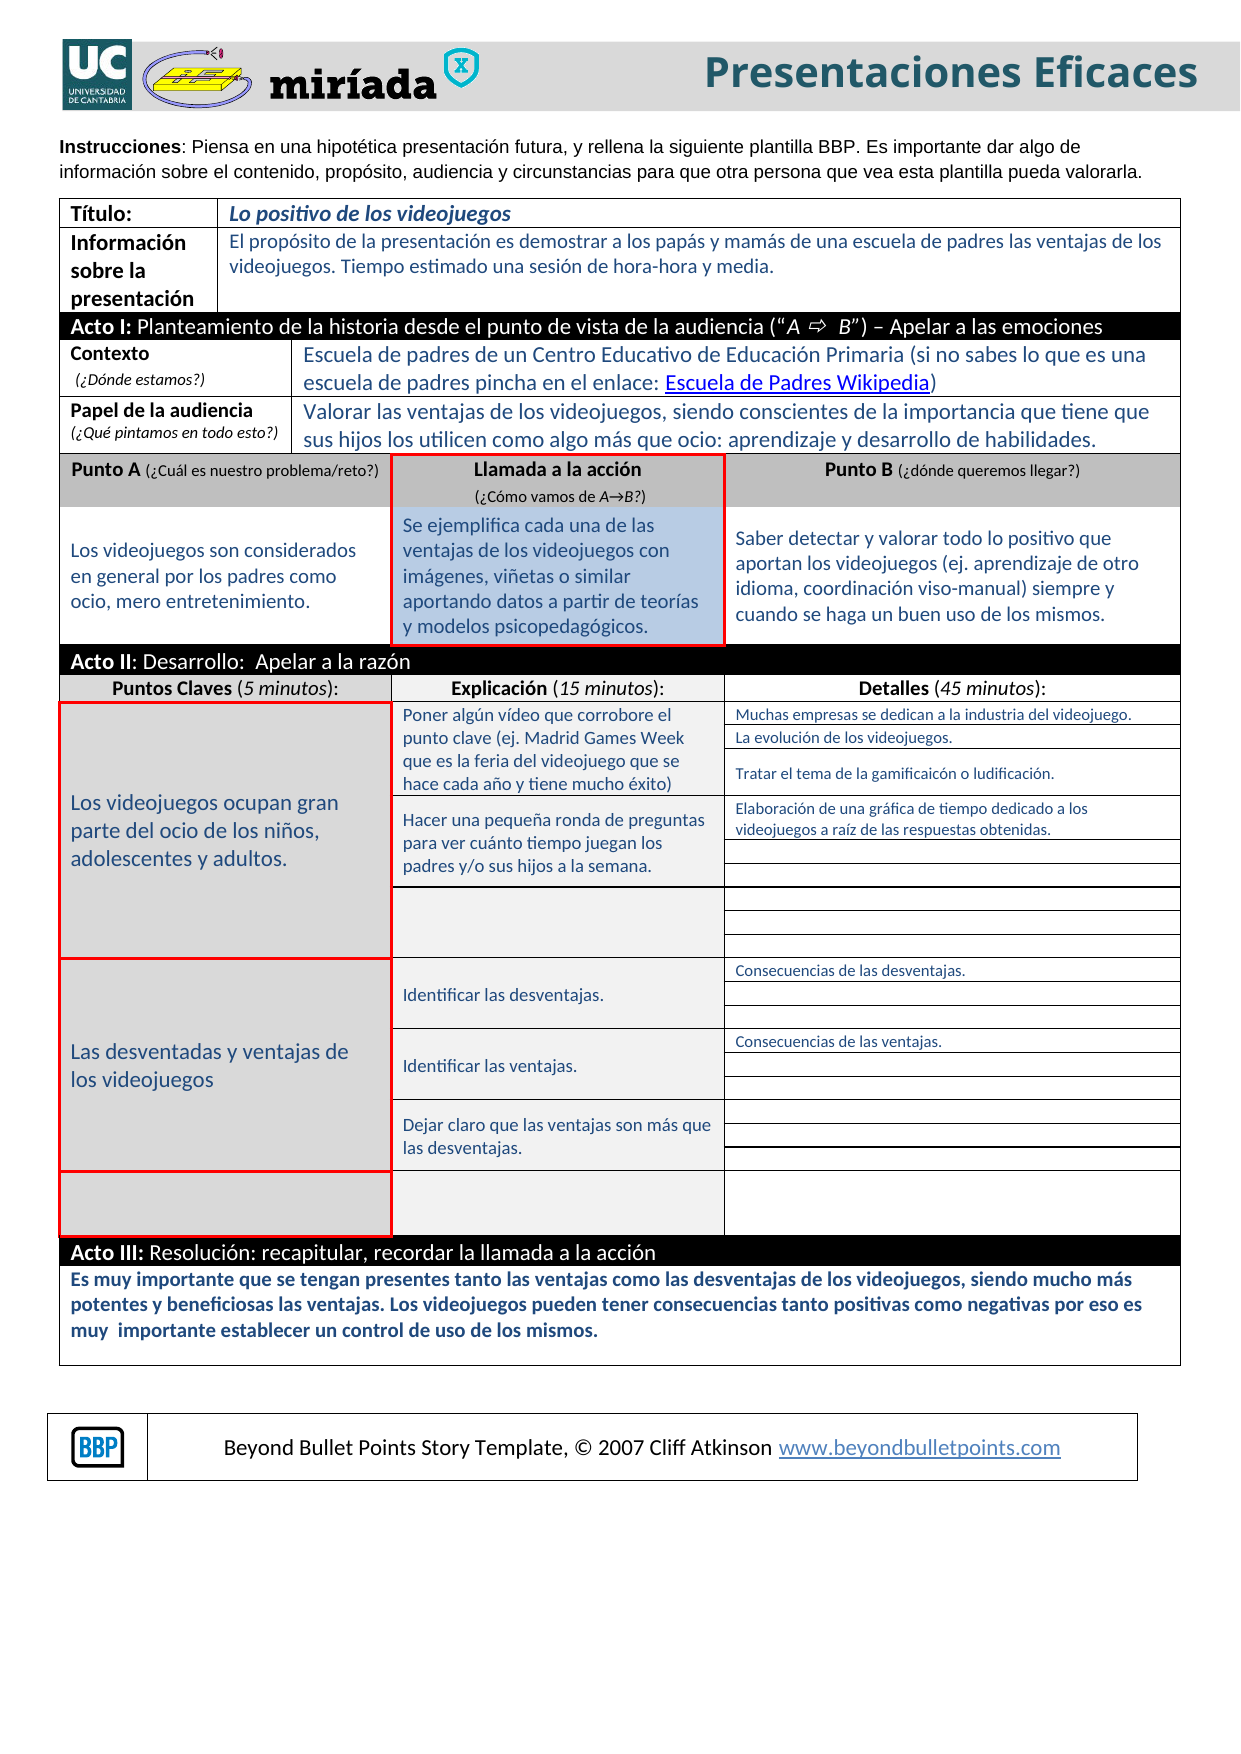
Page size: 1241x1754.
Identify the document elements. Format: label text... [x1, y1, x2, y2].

table_cell Punto A (¿Cuál es nuestro problema/reto?) [60, 454, 390, 507]
table_cell Hacer una pequeña ronda de preguntas para ver cuánto tiempo juegan los padres y/o sus hijos a la semana. [393, 796, 724, 886]
table_cell [725, 1171, 1180, 1235]
table_cell Identificar las ventajas. [393, 1029, 724, 1099]
table_cell Tratar el tema de la gamificaicón o ludificación. [725, 749, 1180, 795]
table_cell [725, 840, 1180, 863]
table_cell [725, 982, 1180, 1004]
table_cell Saber detectar y valorar todo lo positivo que aportan los videojuegos (ej. aprendizaje de otro idioma, coordinación viso-manual) siempre y cuando se haga un buen uso de los mismos. [726, 507, 1180, 644]
table_cell Valorar las ventajas de los videojuegos, siendo conscientes de la importancia que tiene que sus hijos los utilicen como algo más que ocio: aprendizaje y desarrollo de habilidades. [292, 397, 1180, 453]
table_cell La evolución de los videojuegos. [725, 725, 1180, 748]
table_cell [393, 888, 724, 957]
table_cell Es muy importante que se tengan presentes tanto las ventajas como las desventajas de los videojuegos, siendo mucho más potentes y beneficiosas las ventajas. Los videojuegos pueden tener consecuencias tanto positivas como negativas por eso es muy importante establecer un control de uso de los mismos. [60, 1266, 1180, 1365]
table_cell El propósito de la presentación es demostrar a los papás y mamás de una escuela de padres las ventajas de los videojuegos. Tiempo estimado una sesión de hora-hora y media. [218, 228, 1180, 312]
table_cell [725, 1124, 1180, 1146]
table_header Lo positivo de los videojuegos [218, 199, 1180, 227]
table_cell [725, 1006, 1180, 1028]
table_cell [725, 1053, 1180, 1076]
table_cell Puntos Claves (5 minutos): [60, 675, 391, 701]
table_cell [725, 935, 1180, 957]
table_cell [393, 1171, 724, 1235]
table_cell Los videojuegos ocupan gran parte del ocio de los niños, adolescentes y adultos. [61, 704, 390, 957]
picture [62, 39, 132, 110]
table_cell Información sobre la presentación [60, 228, 217, 312]
table_cell Poner algún vídeo que corrobore el punto clave (ej. Madrid Games Week que es la feria del videojuego que se hace cada año y tiene mucho éxito) [393, 702, 724, 795]
table_cell Llamada a la acción (¿Cómo vamos de A→B?) [393, 456, 723, 507]
table_cell Acto I: Planteamiento de la historia desde el punto de vista de la audiencia (“A B”) – Apelar a las emociones [60, 312, 1180, 340]
table_cell Acto III: Resolución: recapitular, recordar la llamada a la acción [60, 1236, 1180, 1266]
table_cell [725, 911, 1180, 934]
table_cell Identificar las desventajas. [393, 958, 724, 1028]
table_cell Papel de la audiencia (¿Qué pintamos en todo esto?) [60, 397, 291, 453]
table_cell Los videojuegos son considerados en general por los padres como ocio, mero entretenimiento. [60, 507, 390, 644]
table_cell Se ejemplifica cada una de las ventajas de los videojuegos con imágenes, viñetas o similar aportando datos a partir de teorías y modelos psicopedagógicos. [393, 507, 723, 644]
table_cell Contexto (¿Dónde estamos?) [60, 340, 291, 396]
table_header Título: [60, 199, 217, 227]
text Instrucciones: Piensa en una hipotética presentación futura, y rellena la siguiente plantilla BBP. Es importante dar algo de información sobre el contenido, propósito, audiencia y circunstancias para que otra persona que vea esta plantilla pueda valorarla. [59, 136, 1181, 182]
table_cell Punto B (¿dónde queremos llegar?) [726, 454, 1180, 507]
table_cell [725, 1077, 1180, 1099]
table_header Beyond Bullet Points Story Template, © 2007 Cliff Atkinson www.beyondbulletpoints.com [148, 1414, 1137, 1480]
table_cell Muchas empresas se dedican a la industria del videojuego. [725, 702, 1180, 724]
table_cell Dejar claro que las ventajas son más que las desventajas. [393, 1100, 724, 1170]
table_cell Detalles (45 minutos): [725, 675, 1180, 701]
table_cell [725, 888, 1180, 910]
table_cell Escuela de padres de un Centro Educativo de Educación Primaria (si no sabes lo que es una escuela de padres pincha en el enlace: Escuela de Padres Wikipedia) [292, 340, 1180, 396]
table_cell Explicación (15 minutos): [392, 675, 724, 701]
table_cell Consecuencias de las desventajas. [725, 958, 1180, 981]
table_cell [725, 1100, 1180, 1123]
table_cell Elaboración de una gráfica de tiempo dedicado a los videojuegos a raíz de las respuestas obtenidas. [725, 796, 1180, 839]
table_cell Acto II: Desarrollo: Apelar a la razón [60, 644, 1180, 675]
picture [260, 35, 490, 113]
table_cell Las desventadas y ventajas de los videojuegos [61, 960, 390, 1170]
table_cell [61, 1173, 390, 1235]
table_cell Consecuencias de las ventajas. [725, 1029, 1180, 1052]
table_header [48, 1414, 147, 1480]
table_cell [725, 1148, 1180, 1170]
table_cell [725, 864, 1180, 886]
